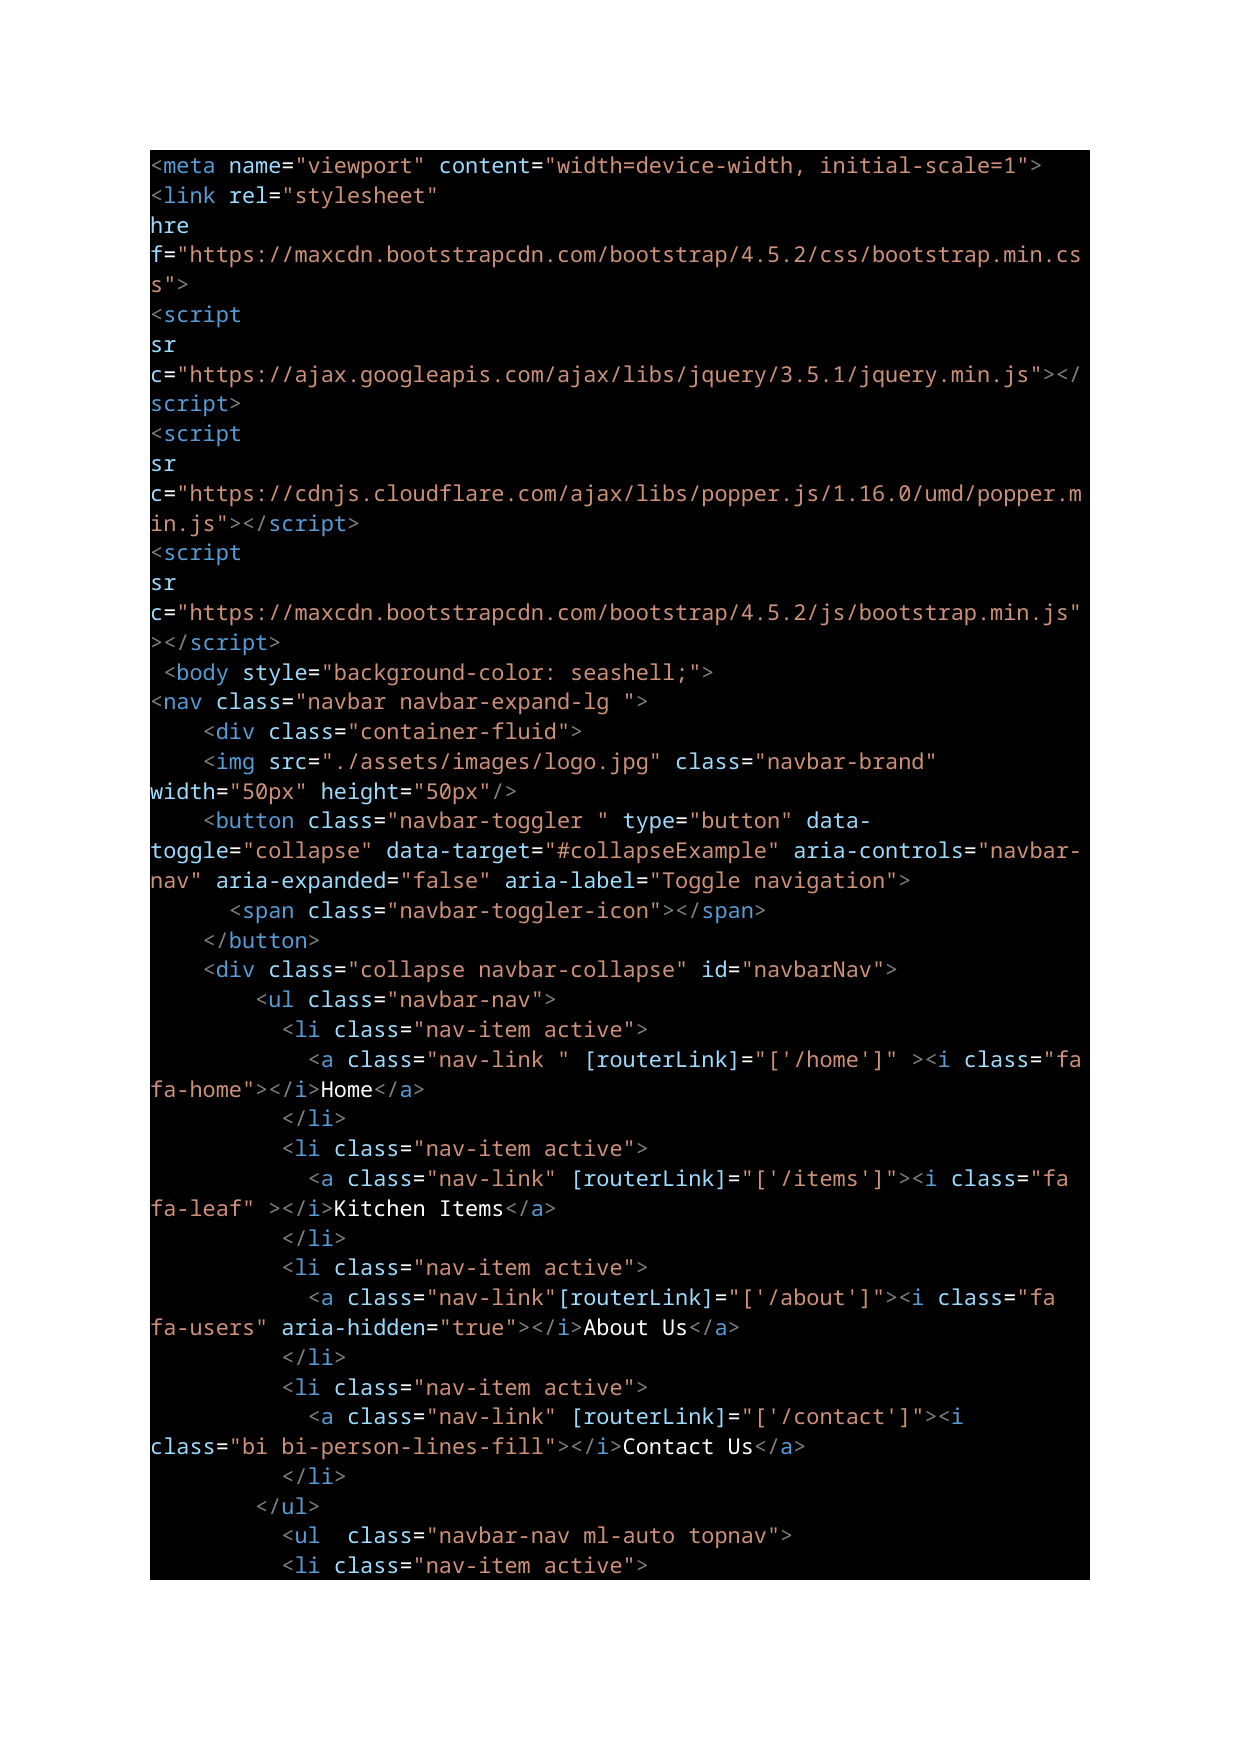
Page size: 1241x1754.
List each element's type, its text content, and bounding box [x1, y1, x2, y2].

text <li class="nav-item active"> [150, 1550, 1090, 1580]
text <ul class="navbar-nav"> [150, 984, 1090, 1014]
text <li class="nav-item active"> [150, 1133, 1090, 1163]
text <li class="nav-item active"> [150, 1371, 1090, 1401]
text <span class="navbar-toggler-icon"></span> [150, 895, 1090, 924]
text <a class="nav-link"[routerLink]="['/about']"><i class="fa fa-users" aria-hidden="true"></i>About Us</a> [150, 1282, 1090, 1342]
text <div class="container-fluid"> [150, 716, 1090, 746]
text <nav class="navbar navbar-expand-lg "> [150, 686, 1090, 716]
text <button class="navbar-toggler " type="button" data-toggle="collapse" data-target="#collapseExample" aria-controls="navbar-nav" aria-expanded="false" aria-label="Toggle navigation"> [150, 805, 1090, 895]
text <div class="collapse navbar-collapse" id="navbarNav"> [150, 954, 1090, 984]
text <li class="nav-item active"> [150, 1014, 1090, 1044]
text </ul> [150, 1491, 1090, 1520]
text </li> [150, 1103, 1090, 1133]
text <meta name="viewport" content="width=device-width, initial-scale=1"> [150, 150, 1090, 180]
text <script src="https://cdnjs.cloudflare.com/ajax/libs/popper.js/1.16.0/umd/popper.min.js"></script> [150, 418, 1090, 537]
text <script src="https://maxcdn.bootstrapcdn.com/bootstrap/4.5.2/js/bootstrap.min.js"></script> [150, 537, 1090, 656]
text <a class="nav-link" [routerLink]="['/items']"><i class="fa fa-leaf" ></i>Kitchen Items</a> [150, 1163, 1090, 1222]
text </li> [150, 1461, 1090, 1491]
text <img src="./assets/images/logo.jpg" class="navbar-brand" width="50px" height="50px"/> [150, 746, 1090, 805]
text </button> [150, 924, 1090, 954]
text <ul class="navbar-nav ml-auto topnav"> [150, 1520, 1090, 1550]
text <a class="nav-link " [routerLink]="['/home']" ><i class="fa fa-home"></i>Home</a> [150, 1044, 1090, 1103]
text </li> [150, 1222, 1090, 1252]
text </li> [150, 1342, 1090, 1371]
text <a class="nav-link" [routerLink]="['/contact']"><i class="bi bi-person-lines-fill"></i>Contact Us</a> [150, 1401, 1090, 1461]
text <body style="background-color: seashell;"> [150, 656, 1090, 686]
text <link rel="stylesheet" href="https://maxcdn.bootstrapcdn.com/bootstrap/4.5.2/css/bootstrap.min.css"> [150, 180, 1090, 299]
text <script src="https://ajax.googleapis.com/ajax/libs/jquery/3.5.1/jquery.min.js"></script> [150, 299, 1090, 418]
text <li class="nav-item active"> [150, 1252, 1090, 1282]
